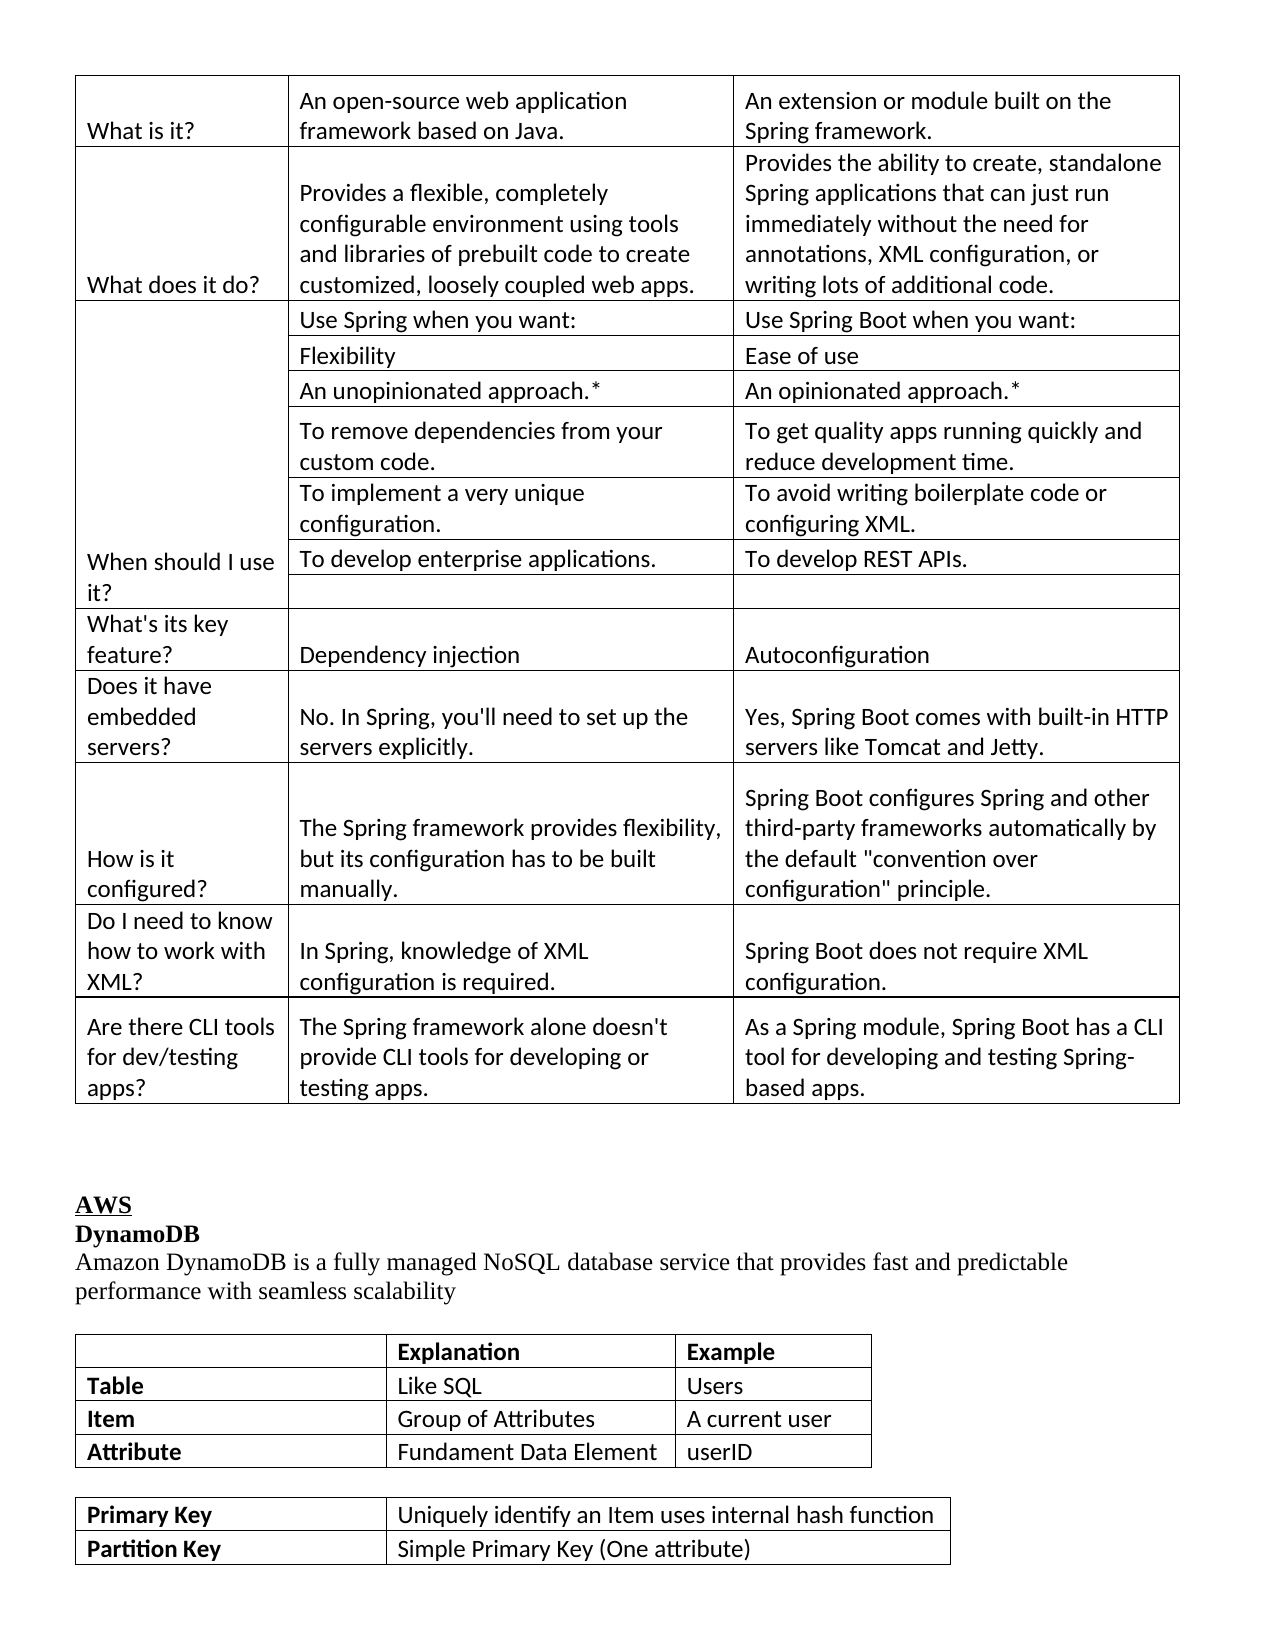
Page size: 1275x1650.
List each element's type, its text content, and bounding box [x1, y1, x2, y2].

table_header Explanation [387, 1335, 675, 1367]
table_cell Simple Primary Key (One attribute) [387, 1531, 950, 1563]
table_cell Use Spring Boot when you want: [734, 301, 1179, 335]
table_cell In Spring, knowledge of XML configuration is required. [289, 905, 733, 996]
table_cell Use Spring when you want: [289, 301, 733, 335]
table_cell To develop enterprise applications. [289, 540, 733, 574]
table_cell To get quality apps running quickly and reduce development time. [734, 407, 1179, 477]
table_cell To develop REST APIs. [734, 540, 1179, 574]
table_cell How is it configured? [76, 763, 288, 904]
table_cell Spring Boot does not require XML configuration. [734, 905, 1179, 996]
table_cell Spring Boot configures Spring and other third-party frameworks automatically by the default "convention over configuration" principle. [734, 763, 1179, 904]
table_cell Dependency injection [289, 609, 733, 669]
table_cell Flexibility [289, 336, 733, 370]
table_header Uniquely identify an Item uses internal hash function [387, 1498, 950, 1530]
table_cell [289, 575, 733, 607]
table_cell Like SQL [387, 1368, 675, 1400]
table_cell To avoid writing boilerplate code or configuring XML. [734, 478, 1179, 539]
table_cell Autoconfiguration [734, 609, 1179, 669]
table_cell A current user [676, 1401, 871, 1434]
table_cell To implement a very unique configuration. [289, 478, 733, 539]
table_cell Attribute [76, 1435, 386, 1467]
table_cell Yes, Spring Boot comes with built-in HTTP servers like Tomcat and Jetty. [734, 671, 1179, 762]
table_cell Item [76, 1401, 386, 1434]
table_cell An extension or module built on the Spring framework. [734, 76, 1179, 146]
table_header Example [676, 1335, 871, 1367]
table_cell Provides the ability to create, standalone Spring applications that can just run immediately without the need for annotations, XML configuration, or writing lots of additional code. [734, 147, 1179, 299]
table_cell An unopinionated approach.* [289, 371, 733, 406]
text Amazon DynamoDB is a fully managed NoSQL database service that provides fast and predictable performance with seamless scalability [75, 1247, 1200, 1305]
table_cell What is it? [76, 76, 288, 146]
table_header Primary Key [76, 1498, 386, 1530]
table_cell [734, 575, 1179, 607]
table_cell Do I need to know how to work with XML? [76, 905, 288, 996]
table_cell Group of Attributes [387, 1401, 675, 1434]
table_cell Fundament Data Element [387, 1435, 675, 1467]
table_cell Ease of use [734, 336, 1179, 370]
table_cell Users [676, 1368, 871, 1400]
table_cell Table [76, 1368, 386, 1400]
table_cell userID [676, 1435, 871, 1467]
table_cell Are there CLI tools for dev/testing apps? [76, 998, 288, 1103]
table_cell The Spring framework alone doesn't provide CLI tools for developing or testing apps. [289, 998, 733, 1103]
table_cell To remove dependencies from your custom code. [289, 407, 733, 477]
table_cell What does it do? [76, 147, 288, 299]
table_cell An open-source web application framework based on Java. [289, 76, 733, 146]
table_cell The Spring framework provides flexibility, but its configuration has to be built manually. [289, 763, 733, 904]
table_cell An opinionated approach.* [734, 371, 1179, 406]
table_cell As a Spring module, Spring Boot has a CLI tool for developing and testing Spring-based apps. [734, 998, 1179, 1103]
table_cell When should I use it? [76, 301, 288, 607]
table_cell Does it have embedded servers? [76, 671, 288, 762]
table_header [76, 1335, 386, 1367]
table_cell Provides a flexible, completely configurable environment using tools and libraries of prebuilt code to create customized, loosely coupled web apps. [289, 147, 733, 299]
table_cell What's its key feature? [76, 609, 288, 669]
table_cell No. In Spring, you'll need to set up the servers explicitly. [289, 671, 733, 762]
table_cell Partition Key [76, 1531, 386, 1563]
text AWS DynamoDB [75, 1190, 1200, 1247]
